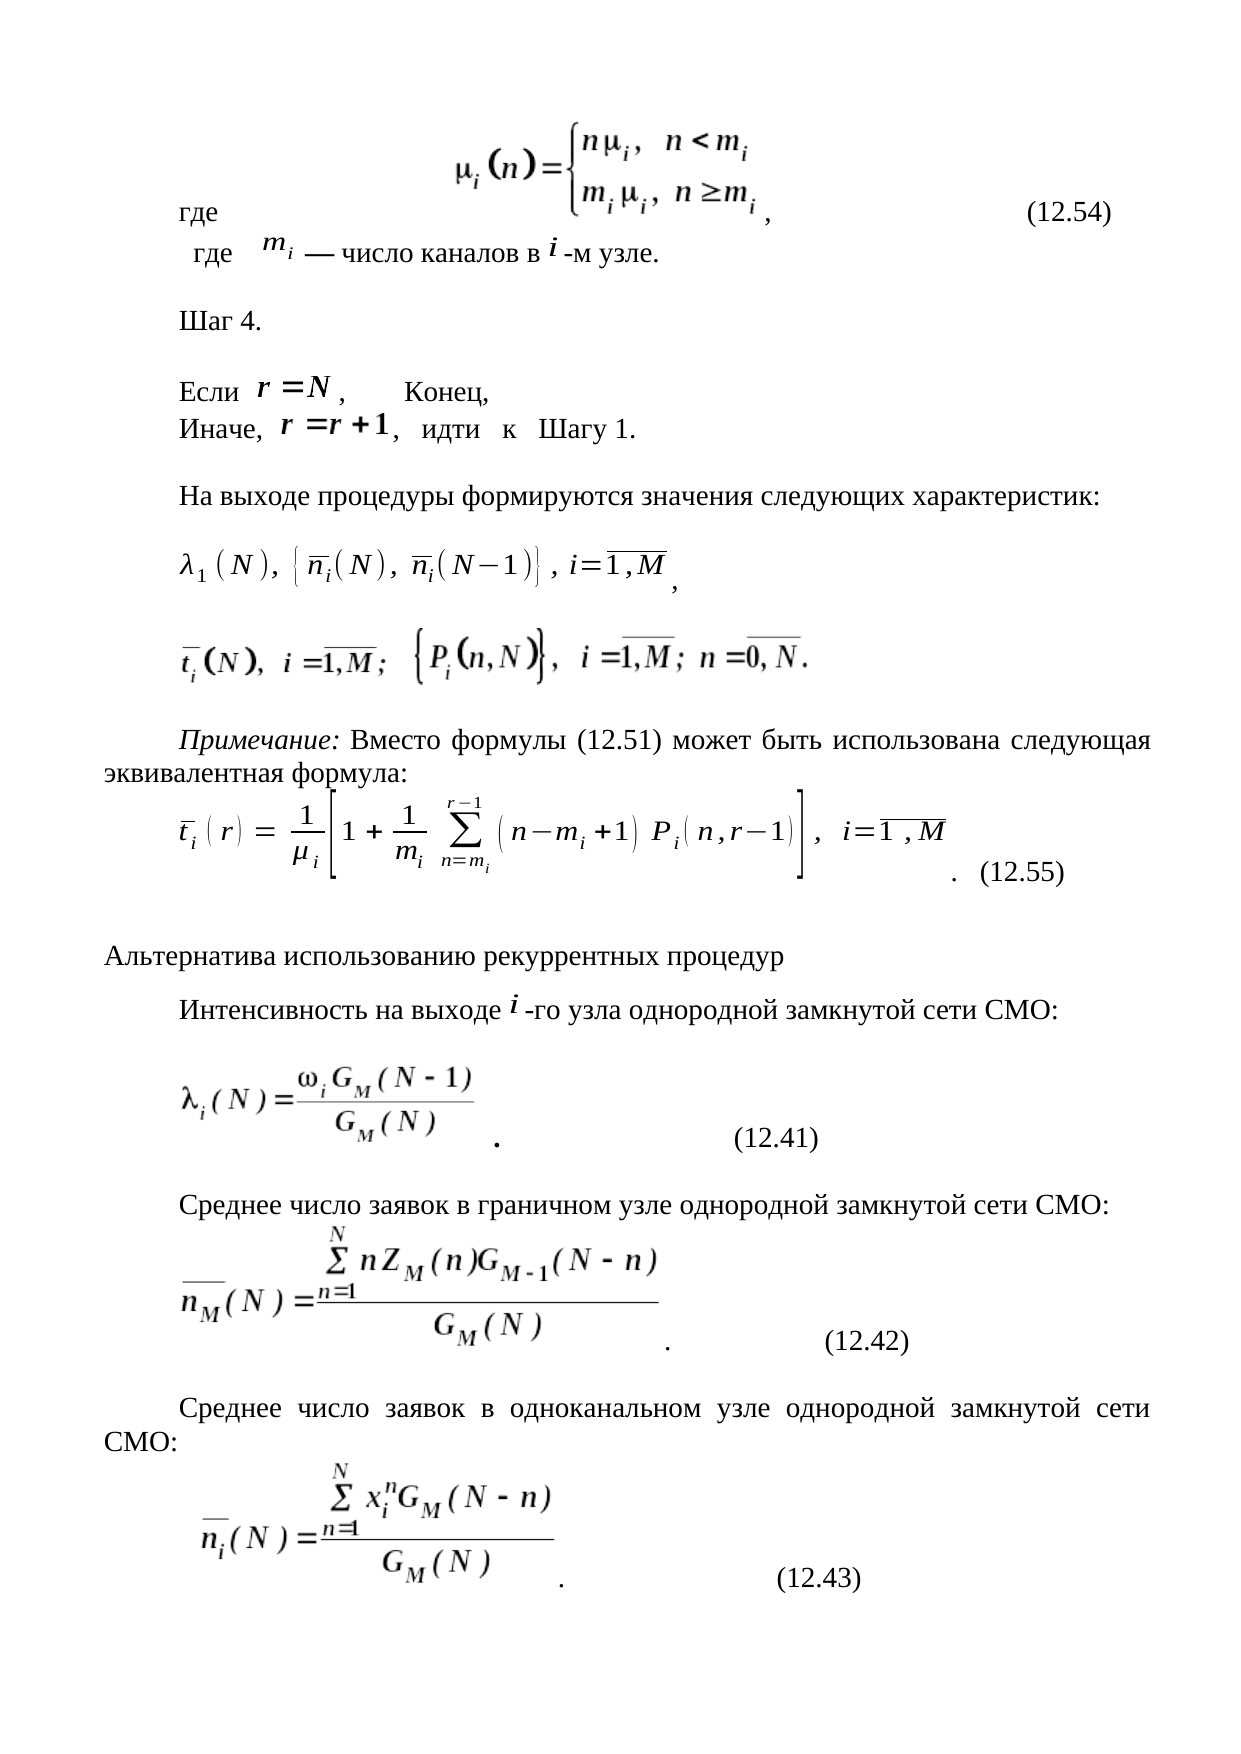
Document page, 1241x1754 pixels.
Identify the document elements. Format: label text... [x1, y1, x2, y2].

text Интенсивность на выходе -го узла однородной замкнутой сети СМО: [103, 988, 1152, 1026]
text Иначе, , идти к Шагу 1. [103, 407, 1152, 445]
text Если , Конец, [103, 370, 1152, 407]
text Альтернатива использованию рекуррентных процедур [103, 938, 1152, 972]
text Среднее число заявок в граничном узле однородной замкнутой сети СМО: [103, 1187, 1152, 1220]
text где , (12.54) [103, 118, 1152, 227]
text . (12.41) [103, 1059, 1152, 1153]
text Среднее число заявок в одноканальном узле однородной замкнутой сети СМО: [103, 1390, 1152, 1457]
text , [103, 545, 1152, 595]
text . (12.55) [103, 789, 1152, 888]
text . (12.42) [103, 1220, 1152, 1357]
text Шаг 4. [103, 303, 1152, 336]
text Примечание: Вместо формулы (12.51) может быть использована следующая эквивалентная формула: [103, 722, 1152, 789]
text На выходе процедуры формируются значения следующих характеристик: [103, 478, 1152, 512]
text . (12.43) [103, 1457, 1152, 1594]
text где — число каналов в -м узле. [103, 227, 1152, 269]
